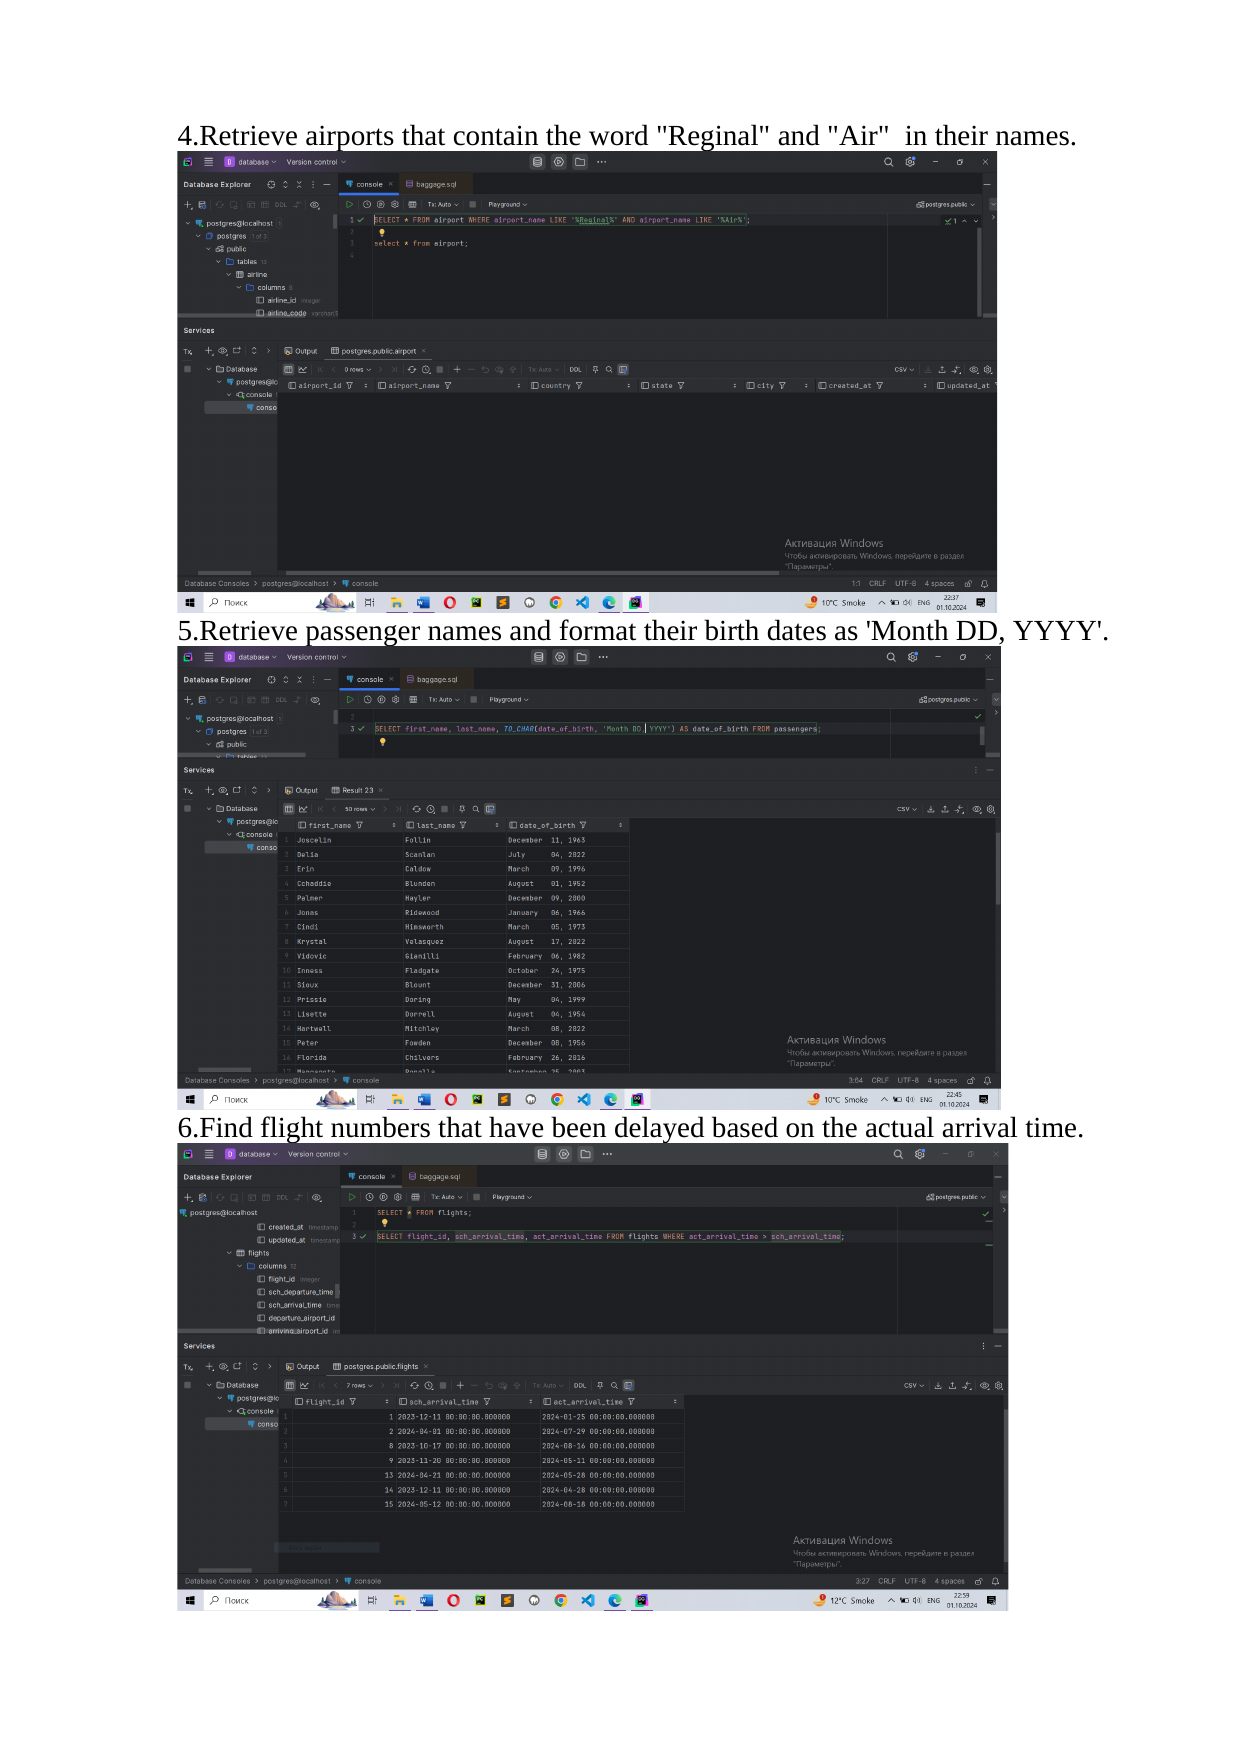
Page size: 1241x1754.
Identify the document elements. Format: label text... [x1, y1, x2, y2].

text 6.Find flight numbers that have been delayed based on the actual arrival time. [177, 1110, 1152, 1143]
picture [177, 1143, 1009, 1611]
picture [177, 646, 1001, 1110]
text 5.Retrieve passenger names and format their birth dates as 'Month DD, YYYY'. [177, 613, 1152, 646]
picture [177, 151, 998, 613]
text 4.Retrieve airports that contain the word "Reginal" and "Air" in their names. [177, 118, 1152, 152]
